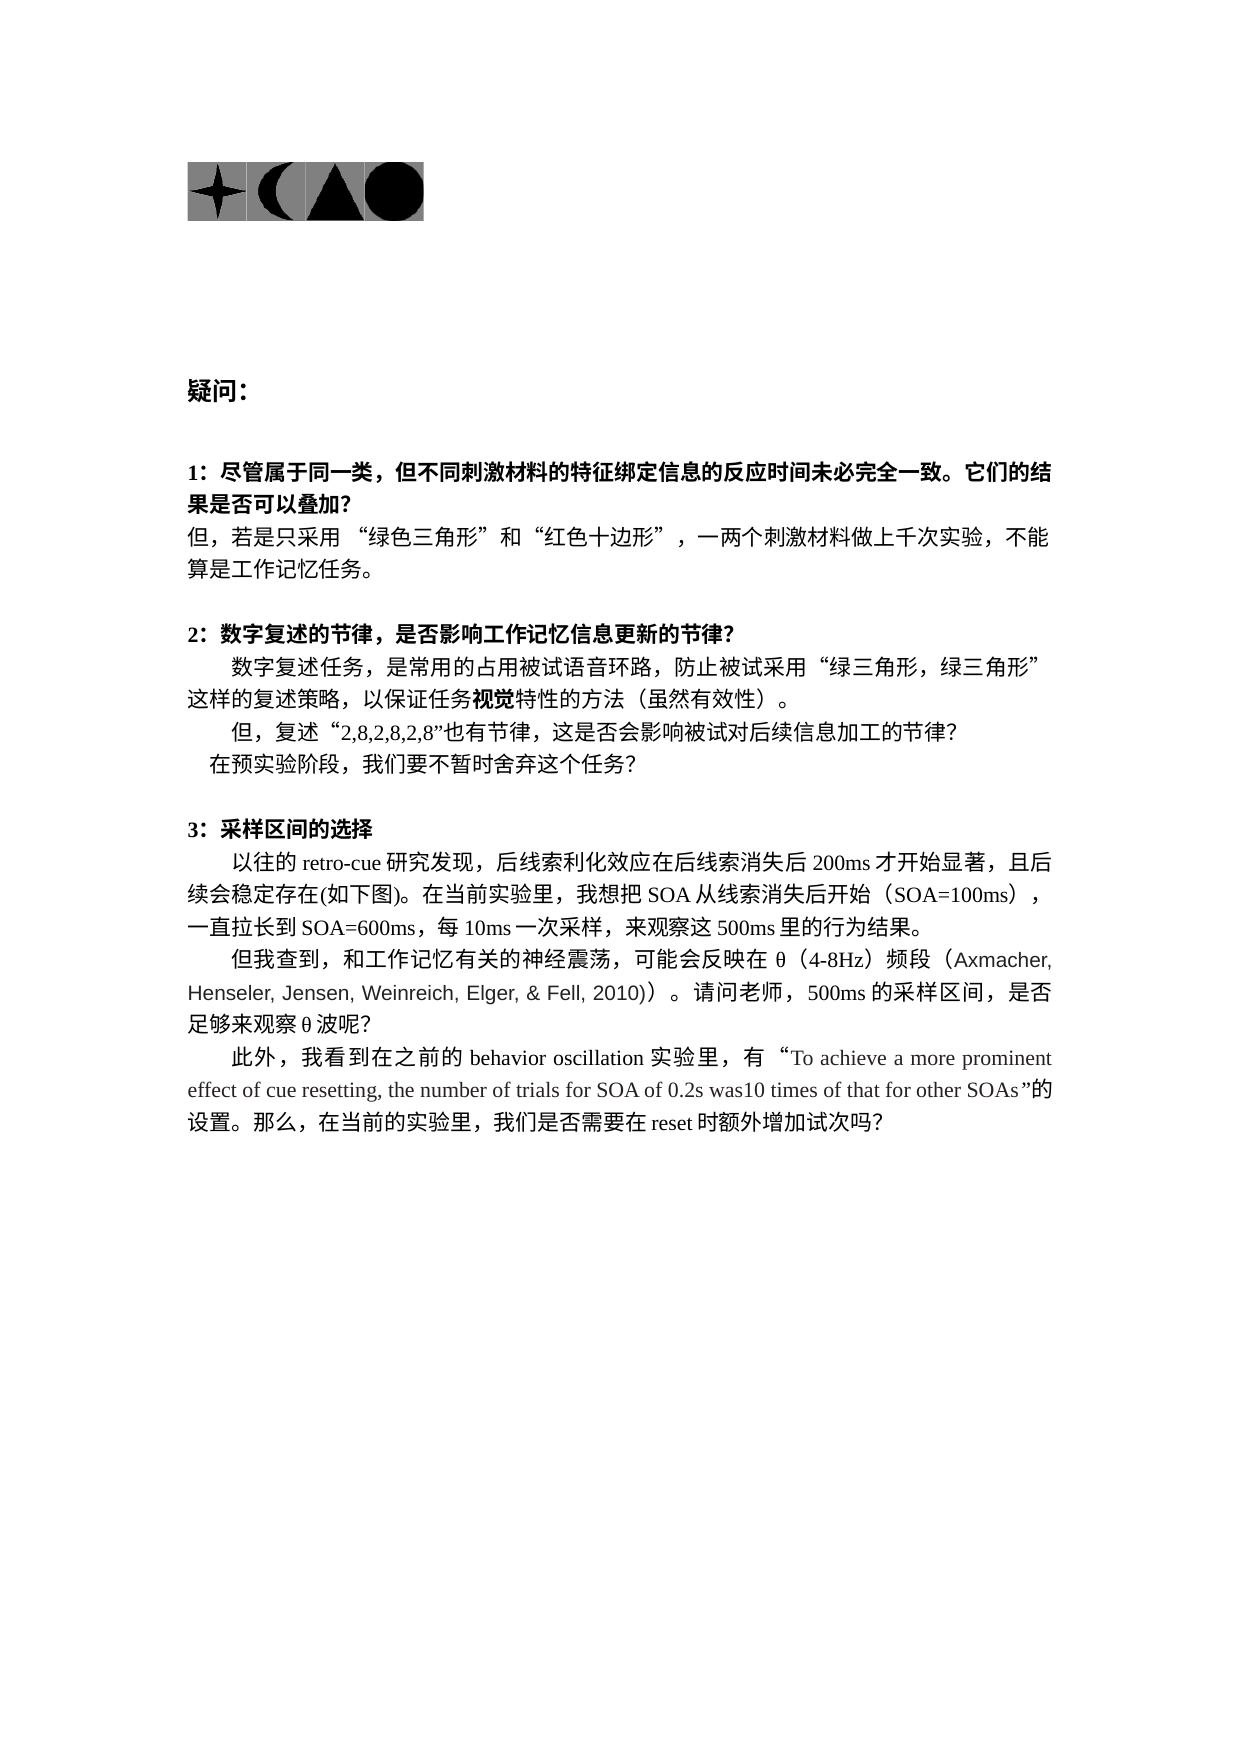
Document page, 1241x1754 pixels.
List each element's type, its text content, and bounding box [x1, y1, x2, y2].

text 但，若是只采用 “绿色三角形”和“红色十边形”，一两个刺激材料做上千次实验，不能算是工作记忆任务。 [187, 519, 1053, 584]
text 但，复述“2,8,2,8,2,8”也有节律，这是否会影响被试对后续信息加工的节律？ [187, 714, 1053, 747]
picture [187, 162, 424, 221]
text 但我查到，和工作记忆有关的神经震荡，可能会反映在θ（4-8Hz）频段（Axmacher, Henseler, Jensen, Weinreich, Elger, & Fell, 2010)）。请问老师，500ms的采样区间，是否足够来观察θ波呢？ [187, 942, 1053, 1039]
text 2：数字复述的节律，是否影响工作记忆信息更新的节律？ [187, 617, 1053, 649]
text 疑问： [187, 357, 1053, 422]
text 1：尽管属于同一类，但不同刺激材料的特征绑定信息的反应时间未必完全一致。它们的结果是否可以叠加？ [187, 454, 1053, 519]
text 以往的retro-cue研究发现，后线索利化效应在后线索消失后200ms才开始显著，且后续会稳定存在(如下图)。在当前实验里，我想把SOA从线索消失后开始（SOA=100ms），一直拉长到SOA=600ms，每10ms一次采样，来观察这500ms里的行为结果。 [187, 844, 1053, 942]
text 此外，我看到在之前的behavior oscillation实验里，有“To achieve a more prominent effect of cue resetting, the number of trials for SOA of 0.2s was10 times of that for other SOAs”的设置。那么，在当前的实验里，我们是否需要在reset时额外增加试次吗？ [187, 1039, 1053, 1137]
text 数字复述任务，是常用的占用被试语音环路，防止被试采用“绿三角形，绿三角形”这样的复述策略，以保证任务视觉特性的方法（虽然有效性）。 [187, 649, 1053, 714]
text 在预实验阶段，我们要不暂时舍弃这个任务？ [187, 747, 1053, 779]
text 3：采样区间的选择 [187, 812, 1053, 844]
